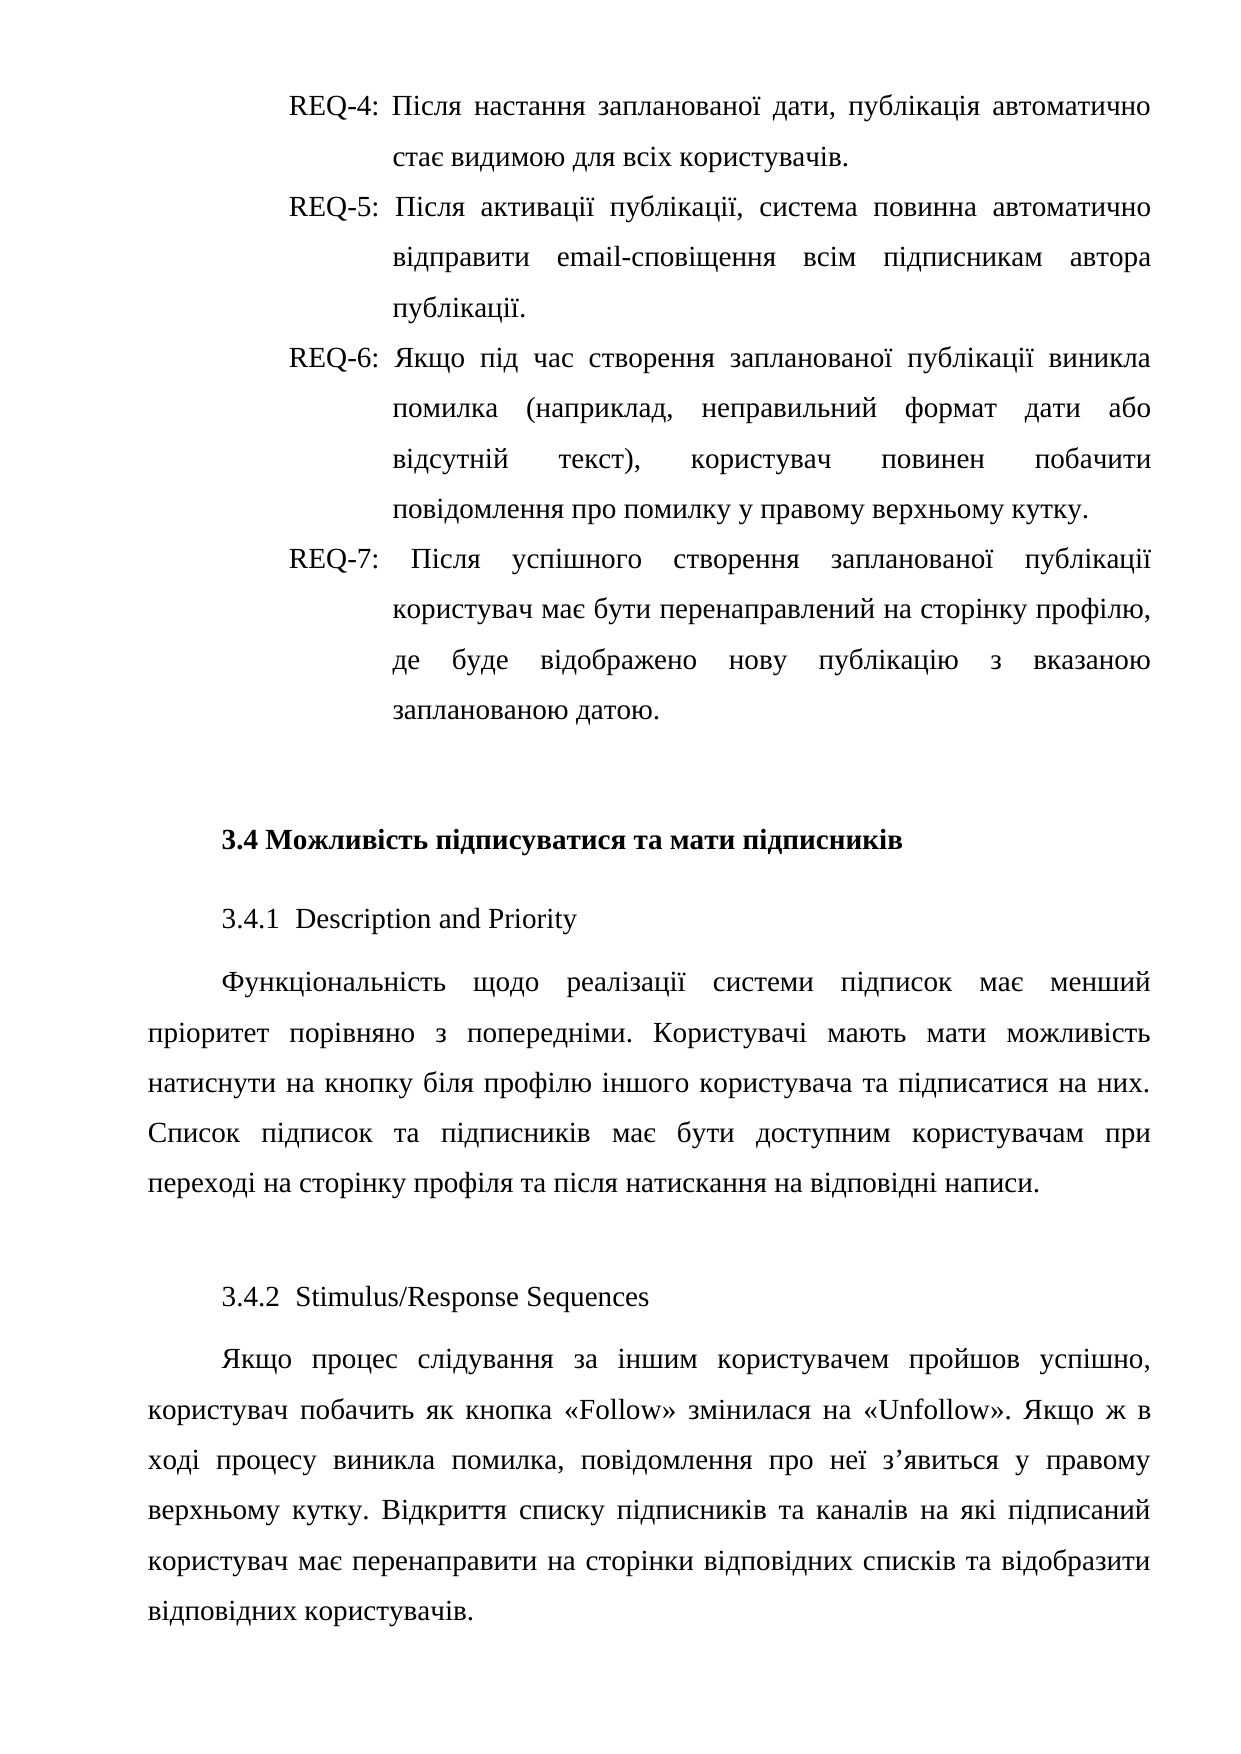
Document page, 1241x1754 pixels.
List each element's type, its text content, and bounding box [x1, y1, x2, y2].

text REQ-6: Якщо під час створення запланованої публікації виникла помилка (наприклад, неправильний формат дати або відсутній текст), користувач повинен побачити повідомлення про помилку у правому верхньому кутку. [289, 340, 1152, 524]
text REQ-5: Після активації публікації, система повинна автоматично відправити email-сповіщення всім підписникам автора публікації. [289, 189, 1152, 323]
list Функціональність щодо реалізації системи підписок має менший пріоритет порівняно з попередніми. Користувачі мають мати можливість натиснути на кнопку біля профілю іншого користувача та підписатися на них. Список підписок та підписників має бути доступним користувачам при переході на сторінку профіля та після натискання на відповідні написи. [148, 964, 1152, 1199]
text 3.4 Можливість підписуватися та мати підписників [221, 822, 1152, 856]
text REQ-7: Після успішного створення запланованої публікації користувач має бути перенаправлений на сторінку профілю, де буде відображено нову публікацію з вказаною запланованою датою. [289, 541, 1152, 726]
text REQ-4: Після настання запланованої дати, публікація автоматично стає видимою для всіх користувачів. [289, 88, 1152, 172]
text 3.4.1 Description and Priority [148, 902, 1152, 935]
text 3.4.2 Stimulus/Response Sequences [148, 1279, 1152, 1312]
list Якщо процес слідування за іншим користувачем пройшов успішно, користувач побачить як кнопка «Follow» змінилася на «Unfollow». Якщо ж в ході процесу виникла помилка, повідомлення про неї з’явиться у правому верхньому кутку. Відкриття списку підписників та каналів на які підписаний користувач має перенаправити на сторінки відповідних списків та відобразити відповідних користувачів. [148, 1342, 1152, 1627]
